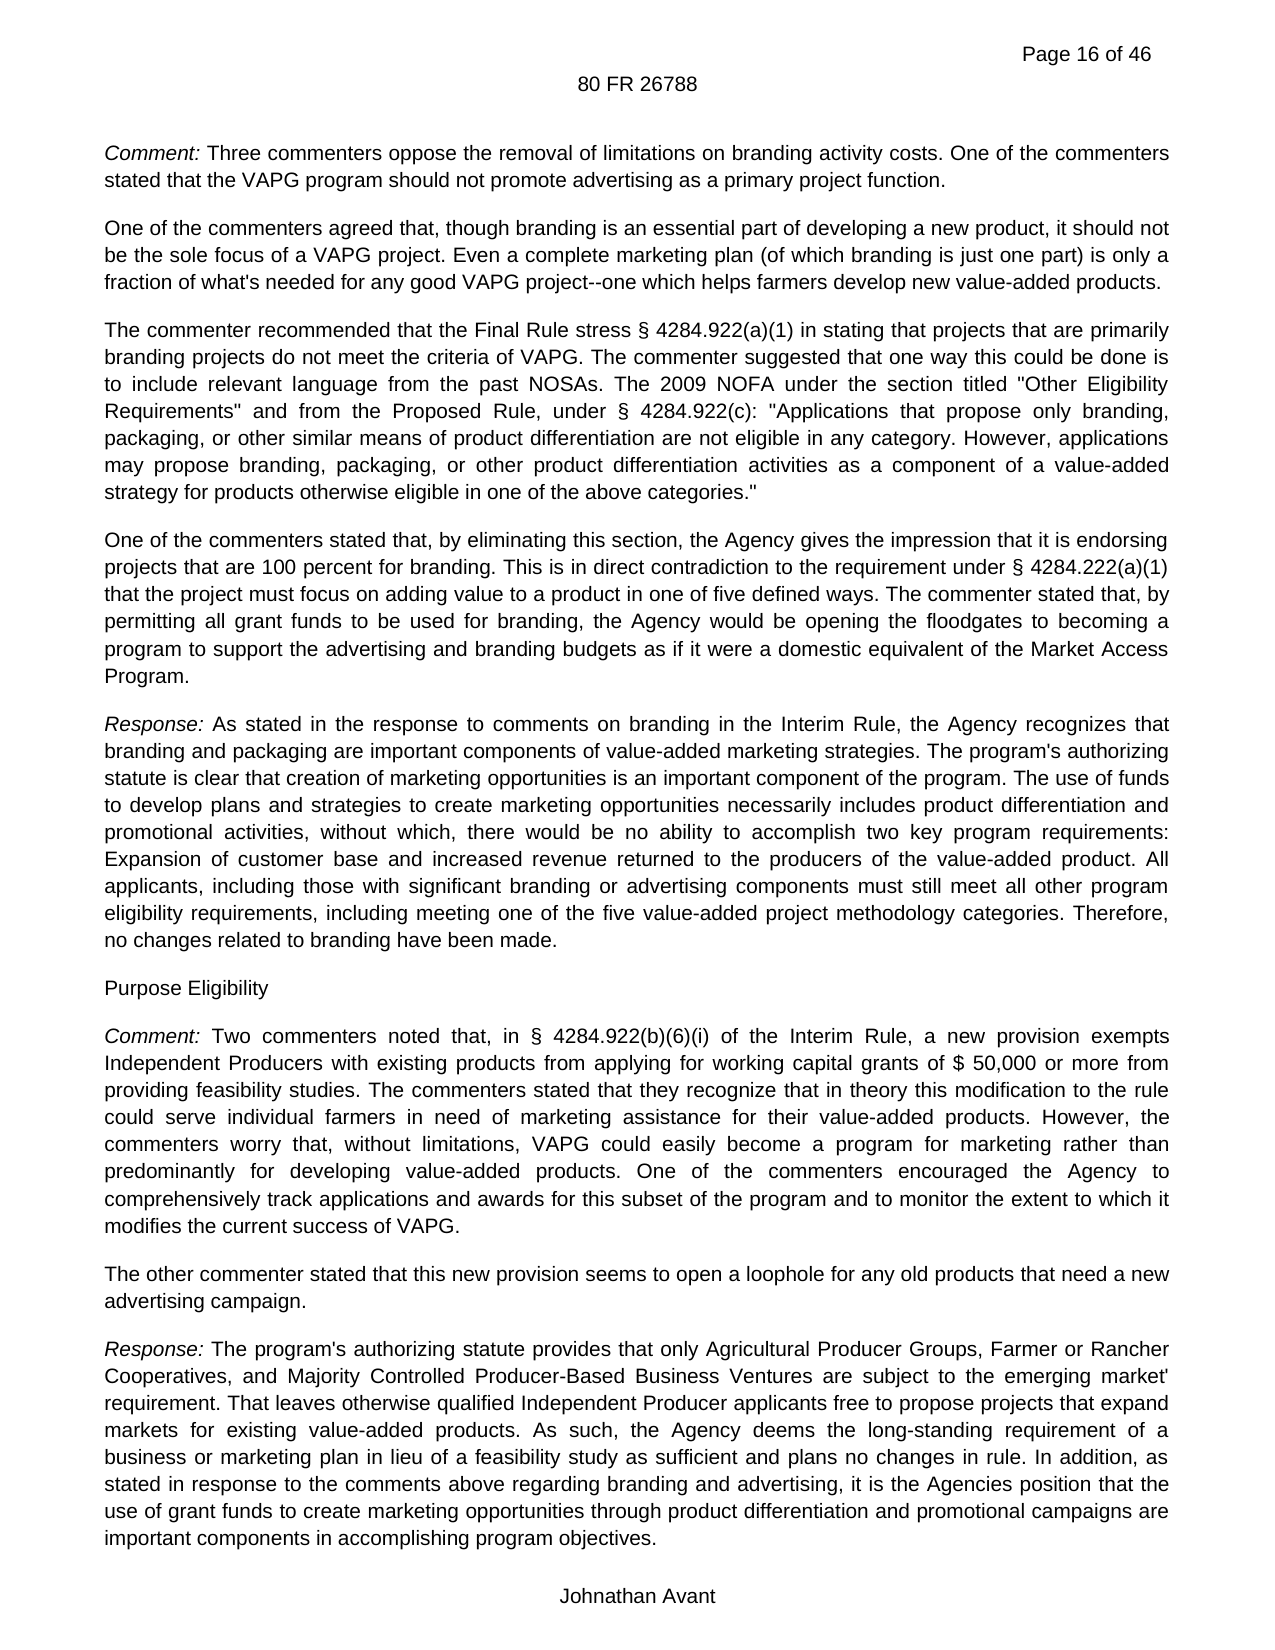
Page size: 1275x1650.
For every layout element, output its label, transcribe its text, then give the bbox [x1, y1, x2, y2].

text The commenter recommended that the Final Rule stress § 4284.922(a)(1) in stating that projects that are primarily branding projects do not meet the criteria of VAPG. The commenter suggested that one way this could be done is to include relevant language from the past NOSAs. The 2009 NOFA under the section titled "Other Eligibility Requirements" and from the Proposed Rule, under § 4284.922(c): "Applications that propose only branding, packaging, or other similar means of product differentiation are not eligible in any category. However, applications may propose branding, packaging, or other product differentiation activities as a component of a value-added strategy for products otherwise eligible in one of the above categories." [104, 314, 1171, 504]
text Purpose Eligibility [104, 973, 1171, 1000]
text One of the commenters agreed that, though branding is an essential part of developing a new product, it should not be the sole focus of a VAPG project. Even a complete marketing plan (of which branding is just one part) is only a fraction of what's needed for any good VAPG project--one which helps farmers develop new value-added products. [104, 212, 1171, 294]
text Response: As stated in the response to comments on branding in the Interim Rule, the Agency recognizes that branding and packaging are important components of value-added marketing strategies. The program's authorizing statute is clear that creation of marketing opportunities is an important component of the program. The use of funds to develop plans and strategies to create marketing opportunities necessarily includes product differentiation and promotional activities, without which, there would be no ability to accomplish two key program requirements: Expansion of customer base and increased revenue returned to the producers of the value-added product. All applicants, including those with significant branding or advertising components must still meet all other program eligibility requirements, including meeting one of the five value-added project methodology categories. Therefore, no changes related to branding have been made. [104, 708, 1171, 952]
text Comment: Three commenters oppose the removal of limitations on branding activity costs. One of the commenters stated that the VAPG program should not promote advertising as a primary project function. [104, 137, 1171, 192]
text The other commenter stated that this new provision seems to open a loophole for any old products that need a new advertising campaign. [104, 1258, 1171, 1312]
text One of the commenters stated that, by eliminating this section, the Agency gives the impression that it is endorsing projects that are 100 percent for branding. This is in direct contradiction to the requirement under § 4284.222(a)(1) that the project must focus on adding value to a product in one of five defined ways. The commenter stated that, by permitting all grant funds to be used for branding, the Agency would be opening the floodgates to becoming a program to support the advertising and branding budgets as if it were a domestic equivalent of the Market Access Program. [104, 525, 1171, 687]
text Response: The program's authorizing statute provides that only Agricultural Producer Groups, Farmer or Rancher Cooperatives, and Majority Controlled Producer-Based Business Ventures are subject to the emerging market' requirement. That leaves otherwise qualified Independent Producer applicants free to propose projects that expand markets for existing value-added products. As such, the Agency deems the long-standing requirement of a business or marketing plan in lieu of a feasibility study as sufficient and plans no changes in rule. In addition, as stated in response to the comments above regarding branding and advertising, it is the Agencies position that the use of grant funds to create marketing opportunities through product differentiation and promotional campaigns are important components in accomplishing program objectives. [104, 1333, 1171, 1550]
text Comment: Two commenters noted that, in § 4284.922(b)(6)(i) of the Interim Rule, a new provision exempts Independent Producers with existing products from applying for working capital grants of $ 50,000 or more from providing feasibility studies. The commenters stated that they recognize that in theory this modification to the rule could serve individual farmers in need of marketing assistance for their value-added products. However, the commenters worry that, without limitations, VAPG could easily become a program for marketing rather than predominantly for developing value-added products. One of the commenters encouraged the Agency to comprehensively track applications and awards for this subset of the program and to monitor the extent to which it modifies the current success of VAPG. [104, 1021, 1171, 1237]
